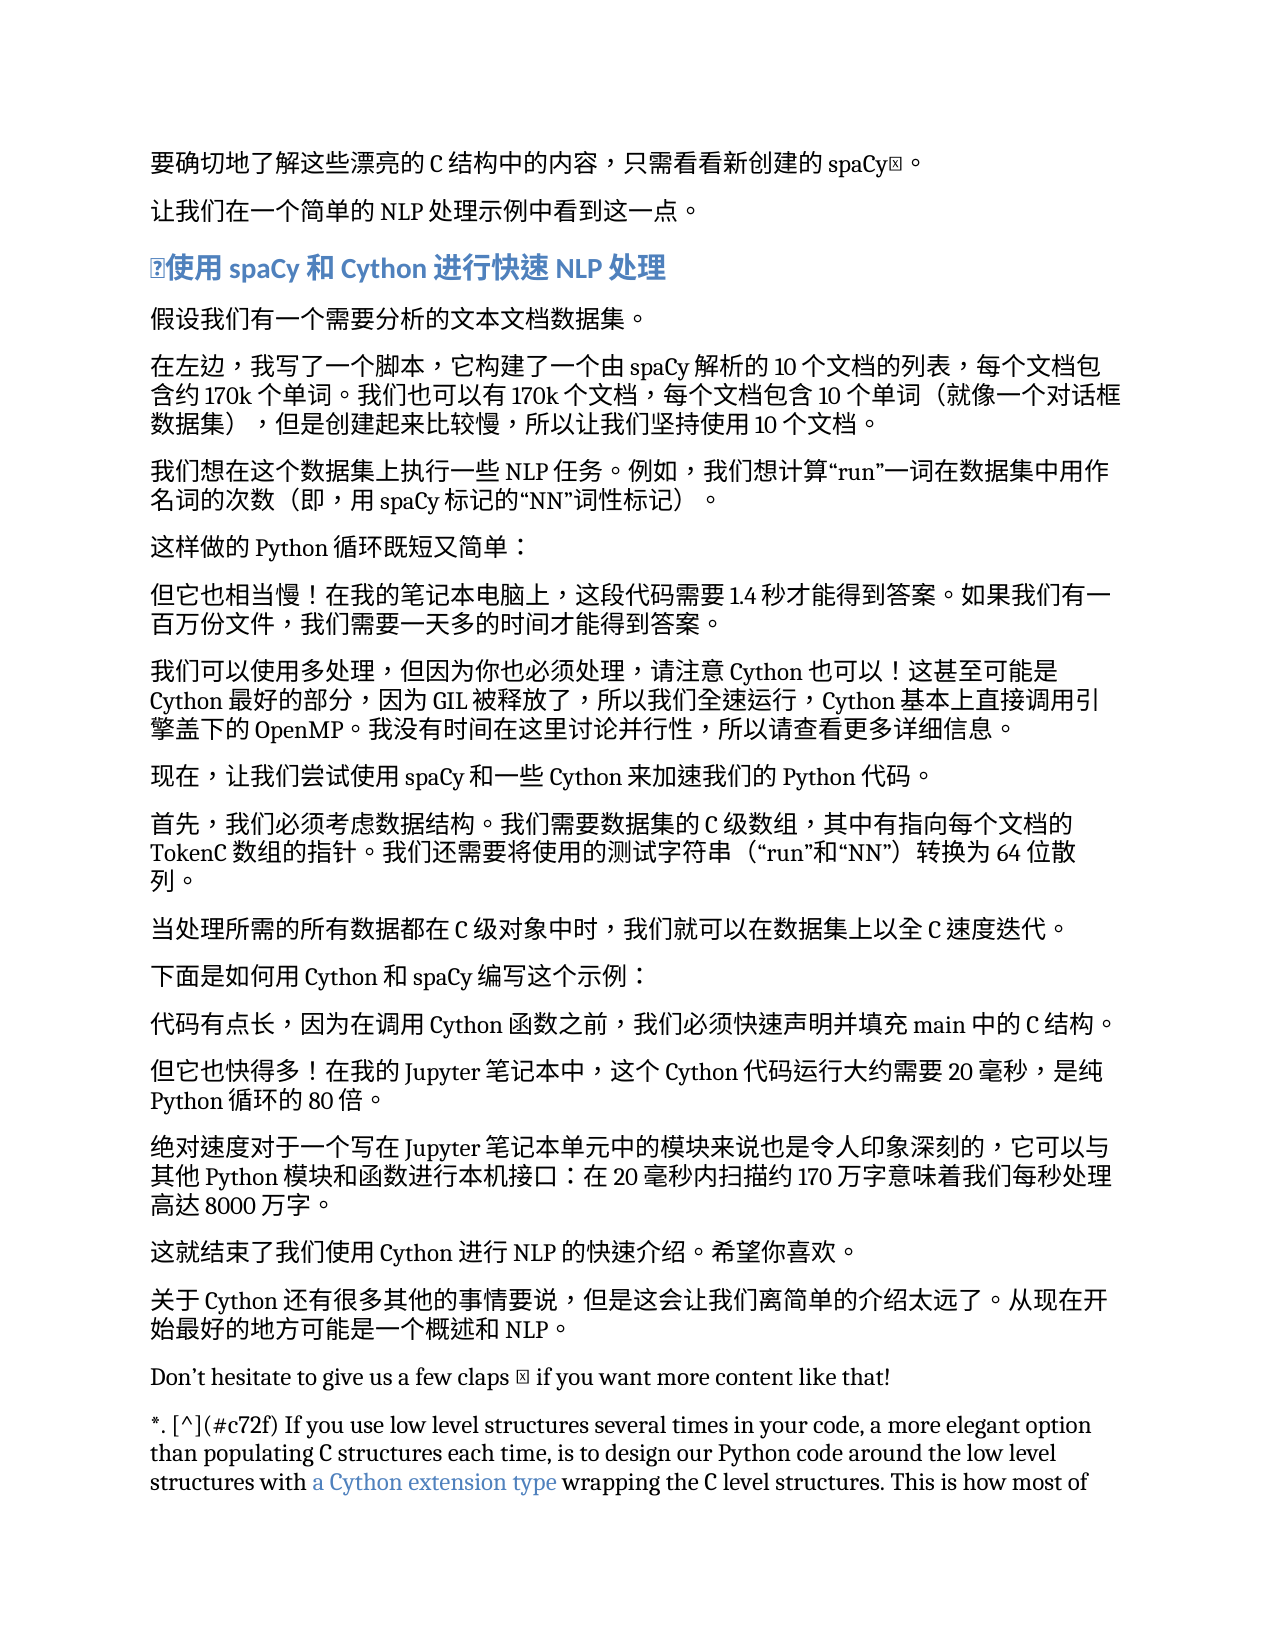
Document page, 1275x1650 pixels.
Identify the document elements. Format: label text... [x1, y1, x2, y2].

text 绝对速度对于一个写在Jupyter笔记本单元中的模块来说也是令人印象深刻的，它可以与其他Python模块和函数进行本机接口：在20毫秒内扫描约170万字意味着我们每秒处理高达8000万字。 [150, 1134, 1125, 1221]
text 假设我们有一个需要分析的文本文档数据集。 [150, 306, 1125, 334]
text 但它也相当慢！在我的笔记本电脑上，这段代码需要1.4秒才能得到答案。如果我们有一百万份文件，我们需要一天多的时间才能得到答案。 [150, 582, 1125, 639]
text 我们想在这个数据集上执行一些NLP任务。例如，我们想计算“run”一词在数据集中用作名词的次数（即，用spaCy标记的“NN”词性标记）。 [150, 458, 1125, 516]
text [150, 1411, 1125, 1497]
text 下面是如何用Cython和spaCy编写这个示例： [150, 963, 1125, 992]
text 要确切地了解这些漂亮的C结构中的内容，只需看看新创建的spaCy💫。 [150, 150, 1125, 179]
text 但它也快得多！在我的Jupyter笔记本中，这个Cython代码运行大约需要20毫秒，是纯Python循环的80倍。 [150, 1058, 1125, 1116]
text 在左边，我写了一个脚本，它构建了一个由spaCy解析的10个文档的列表，每个文档包含约170k个单词。我们也可以有170k个文档，每个文档包含10个单词（就像一个对话框数据集），但是创建起来比较慢，所以让我们坚持使用10个文档。 [150, 353, 1125, 439]
text Don’t hesitate to give us a few claps 👏 if you want more content like that! [150, 1363, 1125, 1392]
text 当处理所需的所有数据都在C级对象中时，我们就可以在数据集上以全C速度迭代。 [150, 916, 1125, 944]
text 让我们在一个简单的NLP处理示例中看到这一点。 [150, 197, 1125, 226]
text 这样做的Python循环既短又简单： [150, 534, 1125, 563]
subtitle 🚀使用spaCy和Cython进行快速NLP处理 [150, 247, 1125, 287]
text 现在，让我们尝试使用spaCy和一些Cython来加速我们的Python代码。 [150, 763, 1125, 792]
text 代码有点长，因为在调用Cython函数之前，我们必须快速声明并填充main中的C结构。 [150, 1011, 1125, 1039]
text 这就结束了我们使用Cython进行NLP的快速介绍。希望你喜欢。 [150, 1239, 1125, 1268]
text 首先，我们必须考虑数据结构。我们需要数据集的C级数组，其中有指向每个文档的TokenC数组的指针。我们还需要将使用的测试字符串（“run”和“NN”）转换为64位散列。 [150, 811, 1125, 897]
text 关于Cython还有很多其他的事情要说，但是这会让我们离简单的介绍太远了。从现在开始最好的地方可能是一个概述和NLP。 [150, 1287, 1125, 1344]
text 我们可以使用多处理，但因为你也必须处理，请注意Cython也可以！这甚至可能是Cython最好的部分，因为GIL被释放了，所以我们全速运行，Cython基本上直接调用引擎盖下的OpenMP。我没有时间在这里讨论并行性，所以请查看更多详细信息。 [150, 658, 1125, 744]
